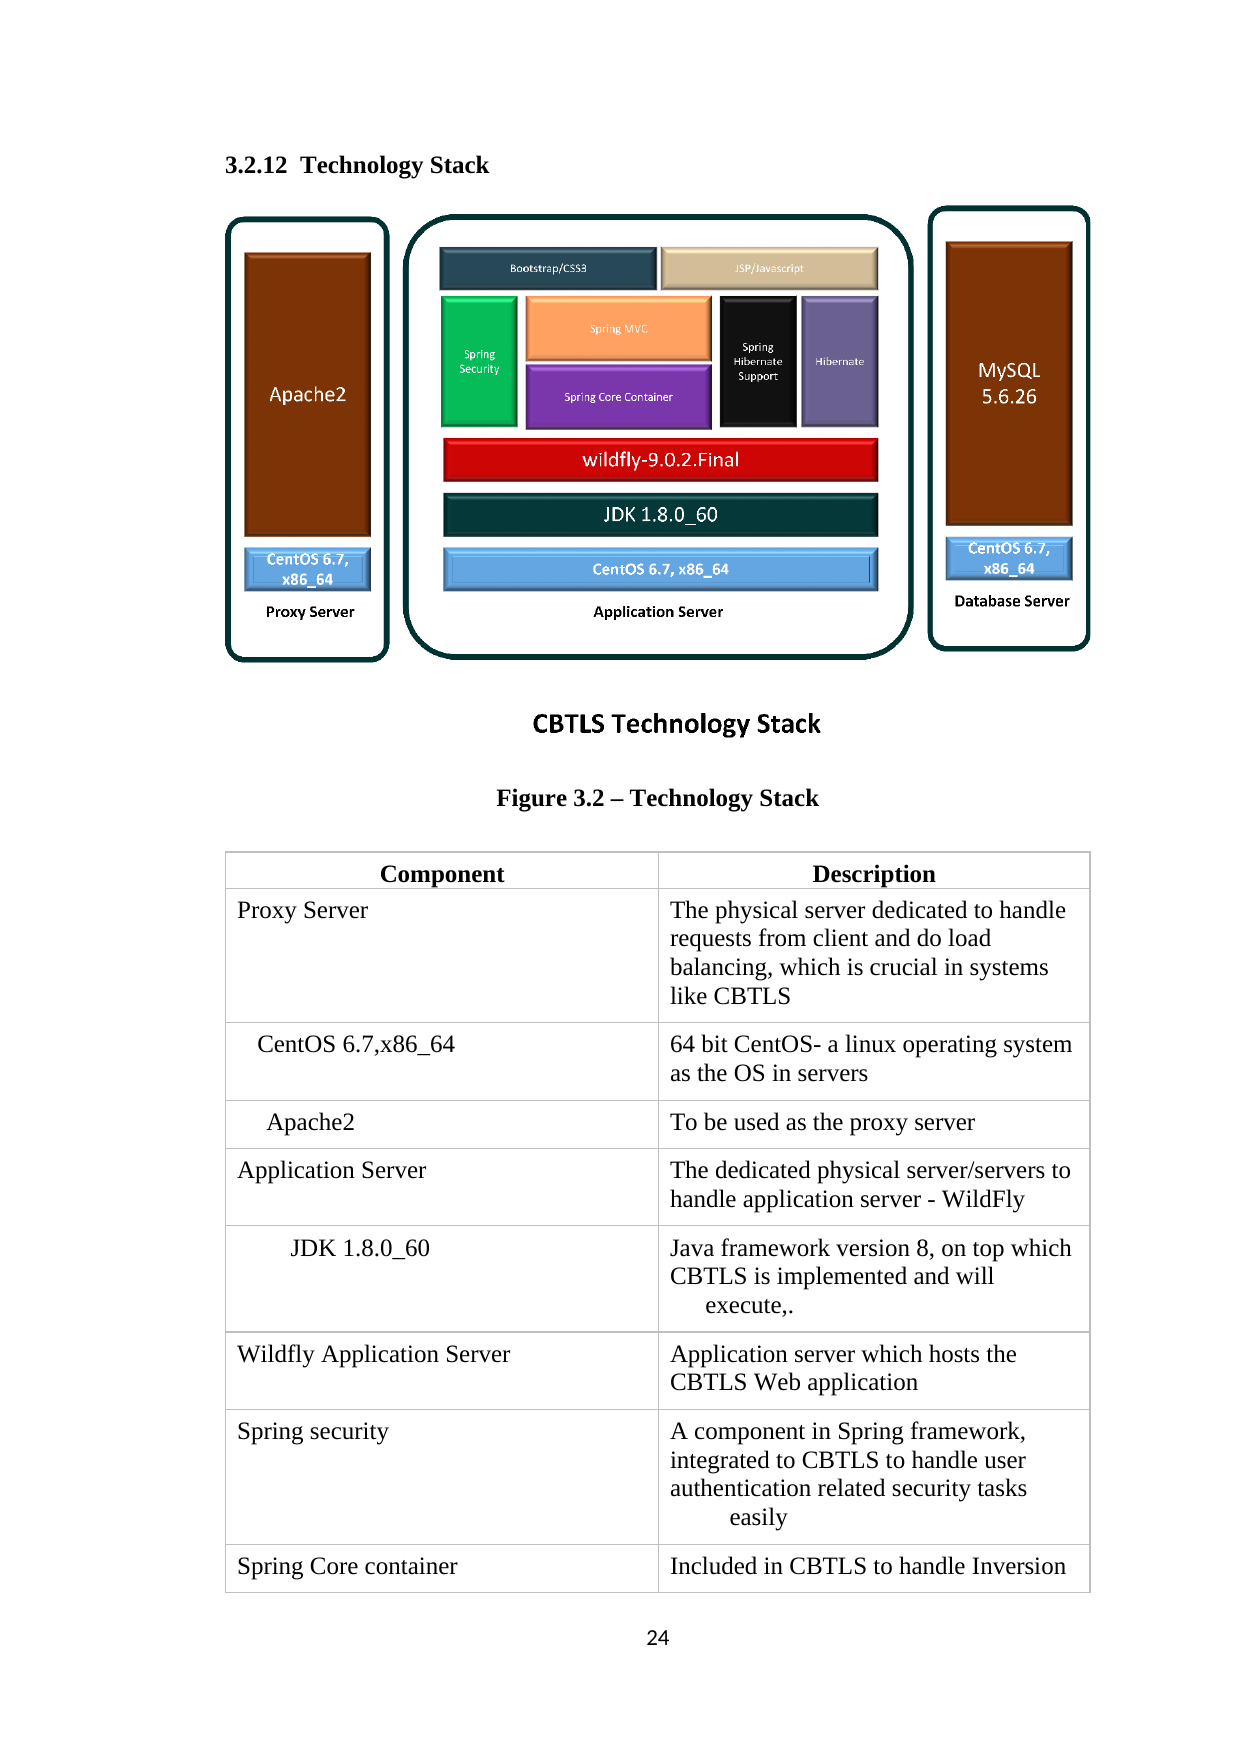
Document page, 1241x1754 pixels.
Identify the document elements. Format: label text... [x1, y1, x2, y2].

table_cell The physical server dedicated to handle requests from client and do load balancing, which is crucial in systems like CBTLS [659, 889, 1089, 1022]
table_cell Wildfly Application Server [226, 1333, 658, 1409]
table_cell Proxy Server [226, 889, 658, 1022]
picture [225, 205, 1091, 755]
table_cell Java framework version 8, on top which CBTLS is implemented and will execute,. [659, 1226, 1089, 1331]
table_cell Application Server [226, 1149, 658, 1225]
table_cell JDK 1.8.0_60 [226, 1226, 658, 1331]
table_cell Spring Core container [226, 1545, 658, 1592]
table_cell A component in Spring framework, integrated to CBTLS to handle user authentication related security tasks easily [659, 1410, 1089, 1543]
table_cell Application server which hosts the CBTLS Web application [659, 1333, 1089, 1409]
table_cell Spring security [226, 1410, 658, 1543]
text Technology Stack [225, 150, 1090, 179]
table_header Component [226, 853, 658, 887]
table_cell CentOS 6.7,x86_64 [226, 1023, 658, 1099]
table_header Description [659, 853, 1089, 887]
table_cell Apache2 [226, 1101, 658, 1148]
table_cell The dedicated physical server/servers to handle application server - WildFly [659, 1149, 1089, 1225]
table_cell 64 bit CentOS- a linux operating system as the OS in servers [659, 1023, 1089, 1099]
table_cell To be used as the proxy server [659, 1101, 1089, 1148]
list Figure 3.2 – Technology Stack [225, 783, 1090, 812]
